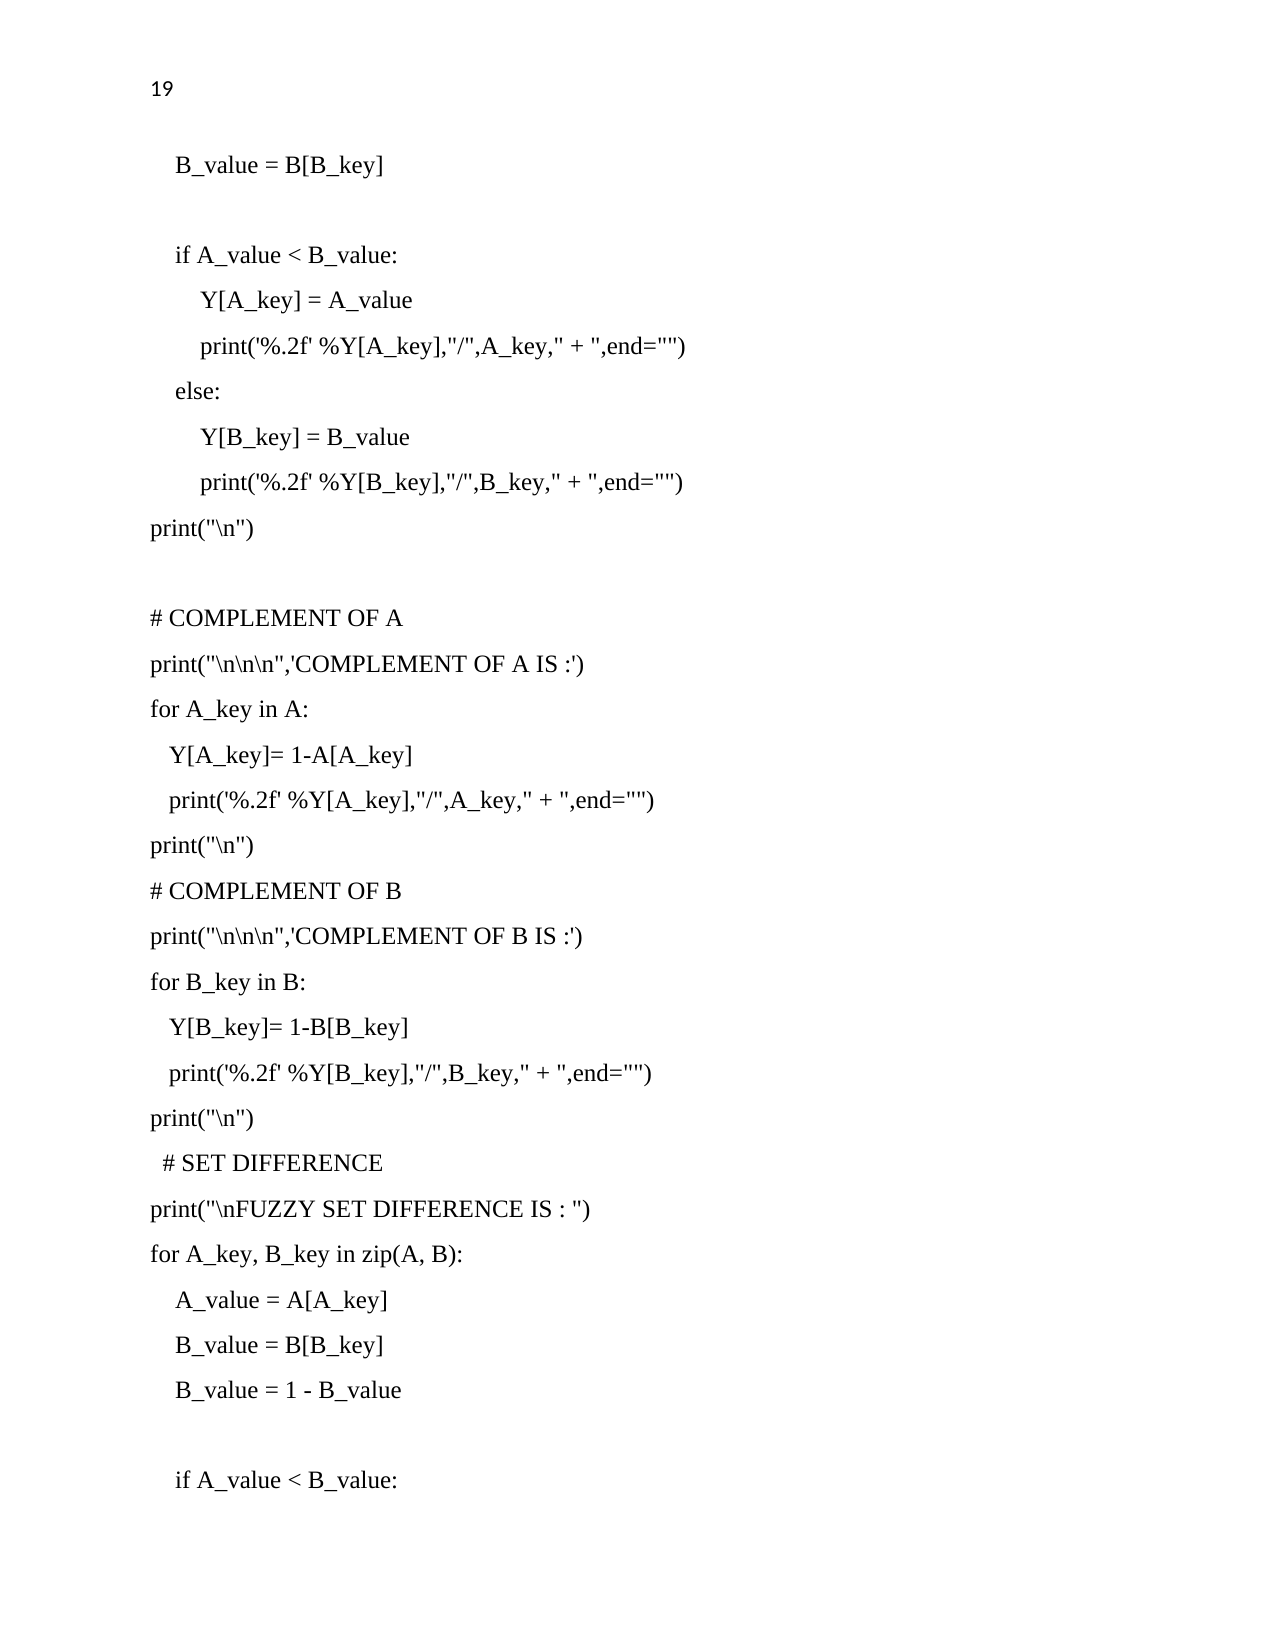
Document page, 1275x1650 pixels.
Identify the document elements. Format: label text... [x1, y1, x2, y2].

text for A_key in A: [150, 694, 1125, 723]
text Y[A_key] = A_value [150, 286, 1125, 314]
text B_value = B[B_key] [150, 150, 1125, 179]
text Y[B_key]= 1-B[B_key] [150, 1012, 1125, 1041]
text Y[A_key]= 1-A[A_key] [150, 740, 1125, 768]
text Y[B_key] = B_value [150, 422, 1125, 451]
text for B_key in B: [150, 967, 1125, 996]
text for A_key, B_key in zip(A, B): [150, 1239, 1125, 1268]
text B_value = B[B_key] [150, 1330, 1125, 1359]
text # SET DIFFERENCE [150, 1148, 1125, 1177]
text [150, 467, 1125, 496]
text A_value = A[A_key] [150, 1285, 1125, 1313]
text print('%.2f' %Y[A_key],"/",A_key," + ",end="") [150, 331, 1125, 360]
text print("\nFUZZY SET DIFFERENCE IS : ") [150, 1194, 1125, 1223]
text # COMPLEMENT OF B [150, 876, 1125, 905]
text print("\n\n\n",'COMPLEMENT OF B IS :') [150, 921, 1125, 950]
text print("\n\n\n",'COMPLEMENT OF A IS :') [150, 649, 1125, 678]
text else: [150, 376, 1125, 405]
text if A_value < B_value: [150, 240, 1125, 269]
text print("\n") [150, 513, 1125, 541]
text print("\n") [150, 831, 1125, 859]
text if A_value < B_value: [150, 1466, 1125, 1494]
text print('%.2f' %Y[A_key],"/",A_key," + ",end="") [150, 785, 1125, 814]
text B_value = 1 - B_value [150, 1376, 1125, 1404]
text print("\n") [150, 1103, 1125, 1132]
text # COMPLEMENT OF A [150, 603, 1125, 632]
text print('%.2f' %Y[B_key],"/",B_key," + ",end="") [150, 1058, 1125, 1086]
